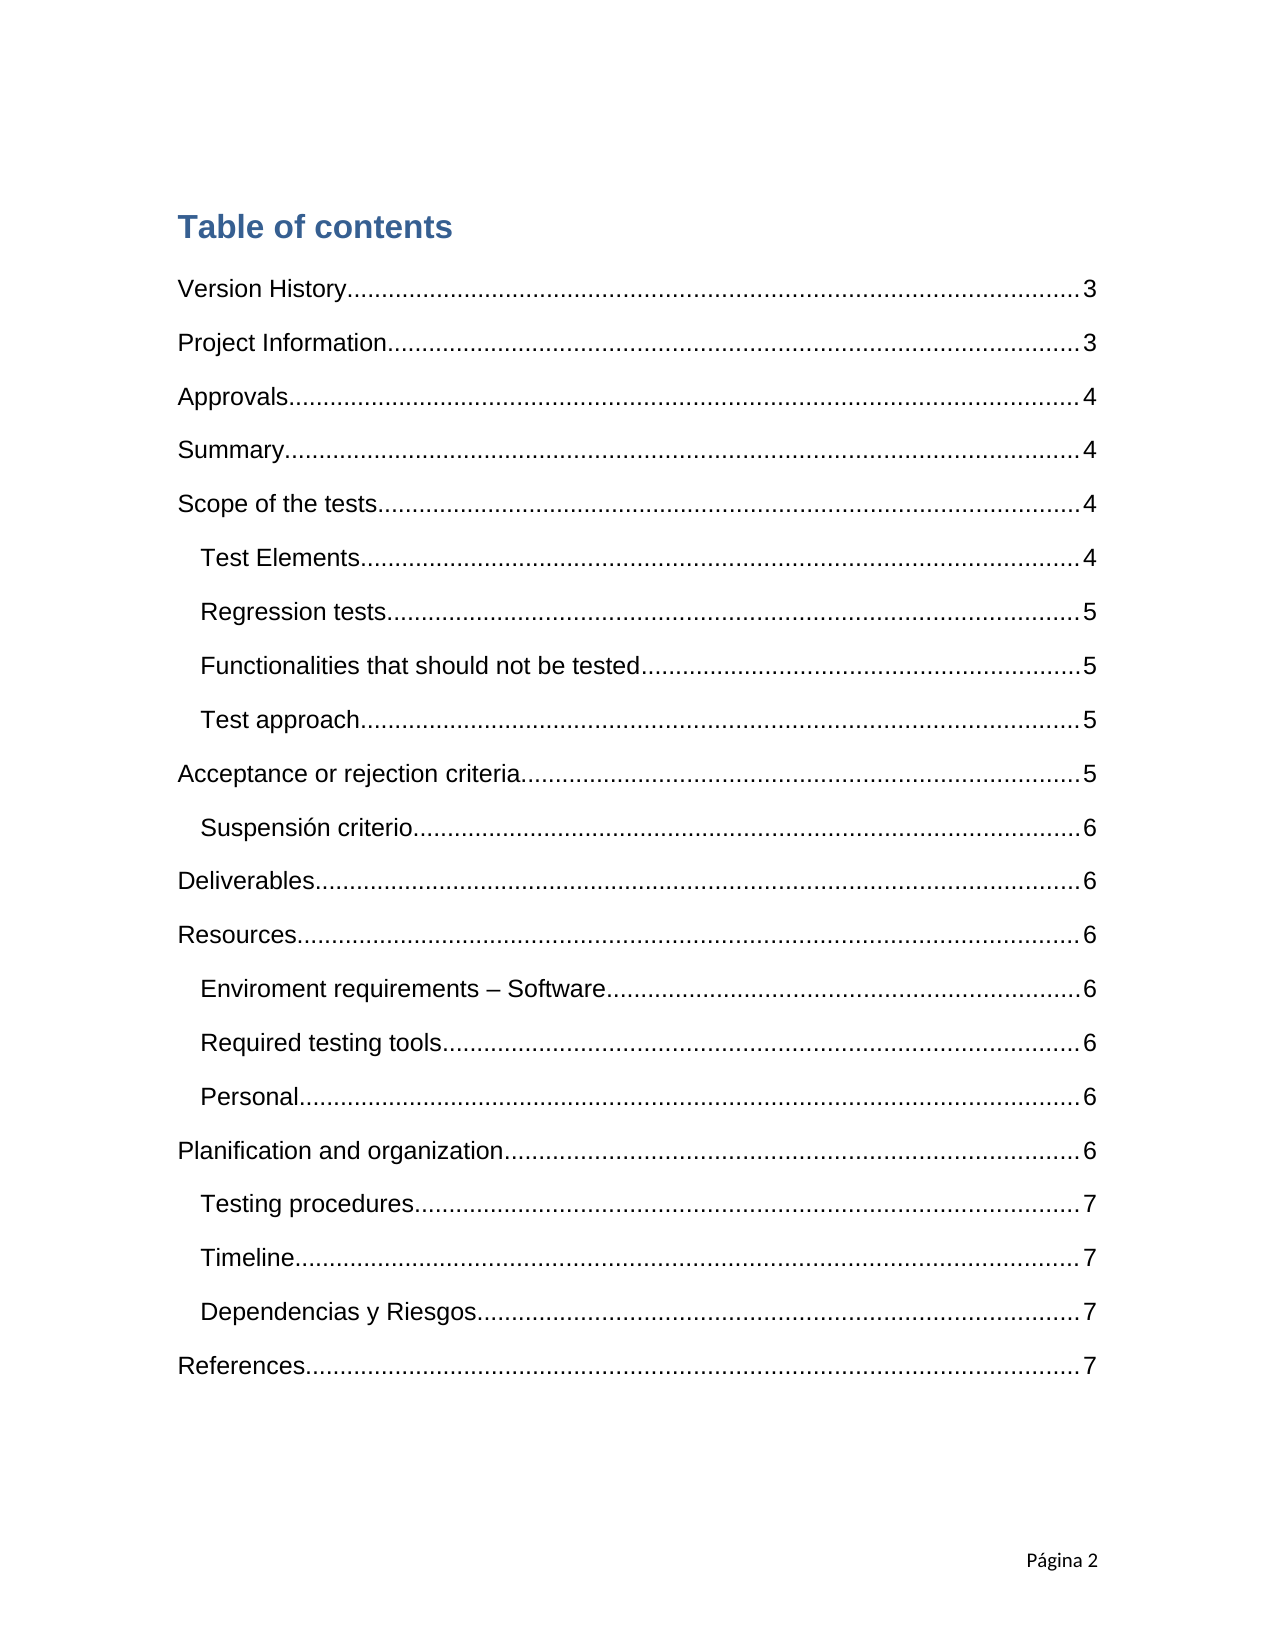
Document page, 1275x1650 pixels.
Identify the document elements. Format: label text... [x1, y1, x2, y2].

text Planification and organization 6 [177, 1136, 1098, 1164]
text References 7 [177, 1351, 1098, 1380]
text Personal 6 [200, 1082, 1098, 1111]
text Resources 6 [177, 920, 1098, 949]
text Required testing tools 6 [200, 1028, 1098, 1057]
text Version History 3 [177, 274, 1098, 303]
text Timeline 7 [200, 1243, 1098, 1272]
text Functionalities that should not be tested 5 [200, 651, 1098, 680]
text Test Elements 4 [200, 543, 1098, 572]
text Dependencias y Riesgos 7 [200, 1297, 1098, 1326]
text Approvals 4 [177, 382, 1098, 410]
text Summary 4 [177, 436, 1098, 464]
text Project Information 3 [177, 328, 1098, 357]
text Scope of the tests 4 [177, 489, 1098, 518]
text Suspensión criterio 6 [200, 812, 1098, 841]
text Regression tests 5 [200, 597, 1098, 626]
text Test approach 5 [200, 705, 1098, 733]
text Table of contents [177, 207, 1098, 245]
text Testing procedures 7 [200, 1189, 1098, 1218]
text Enviroment requirements – Software 6 [200, 974, 1098, 1003]
text Acceptance or rejection criteria 5 [177, 759, 1098, 787]
text Deliverables 6 [177, 866, 1098, 895]
